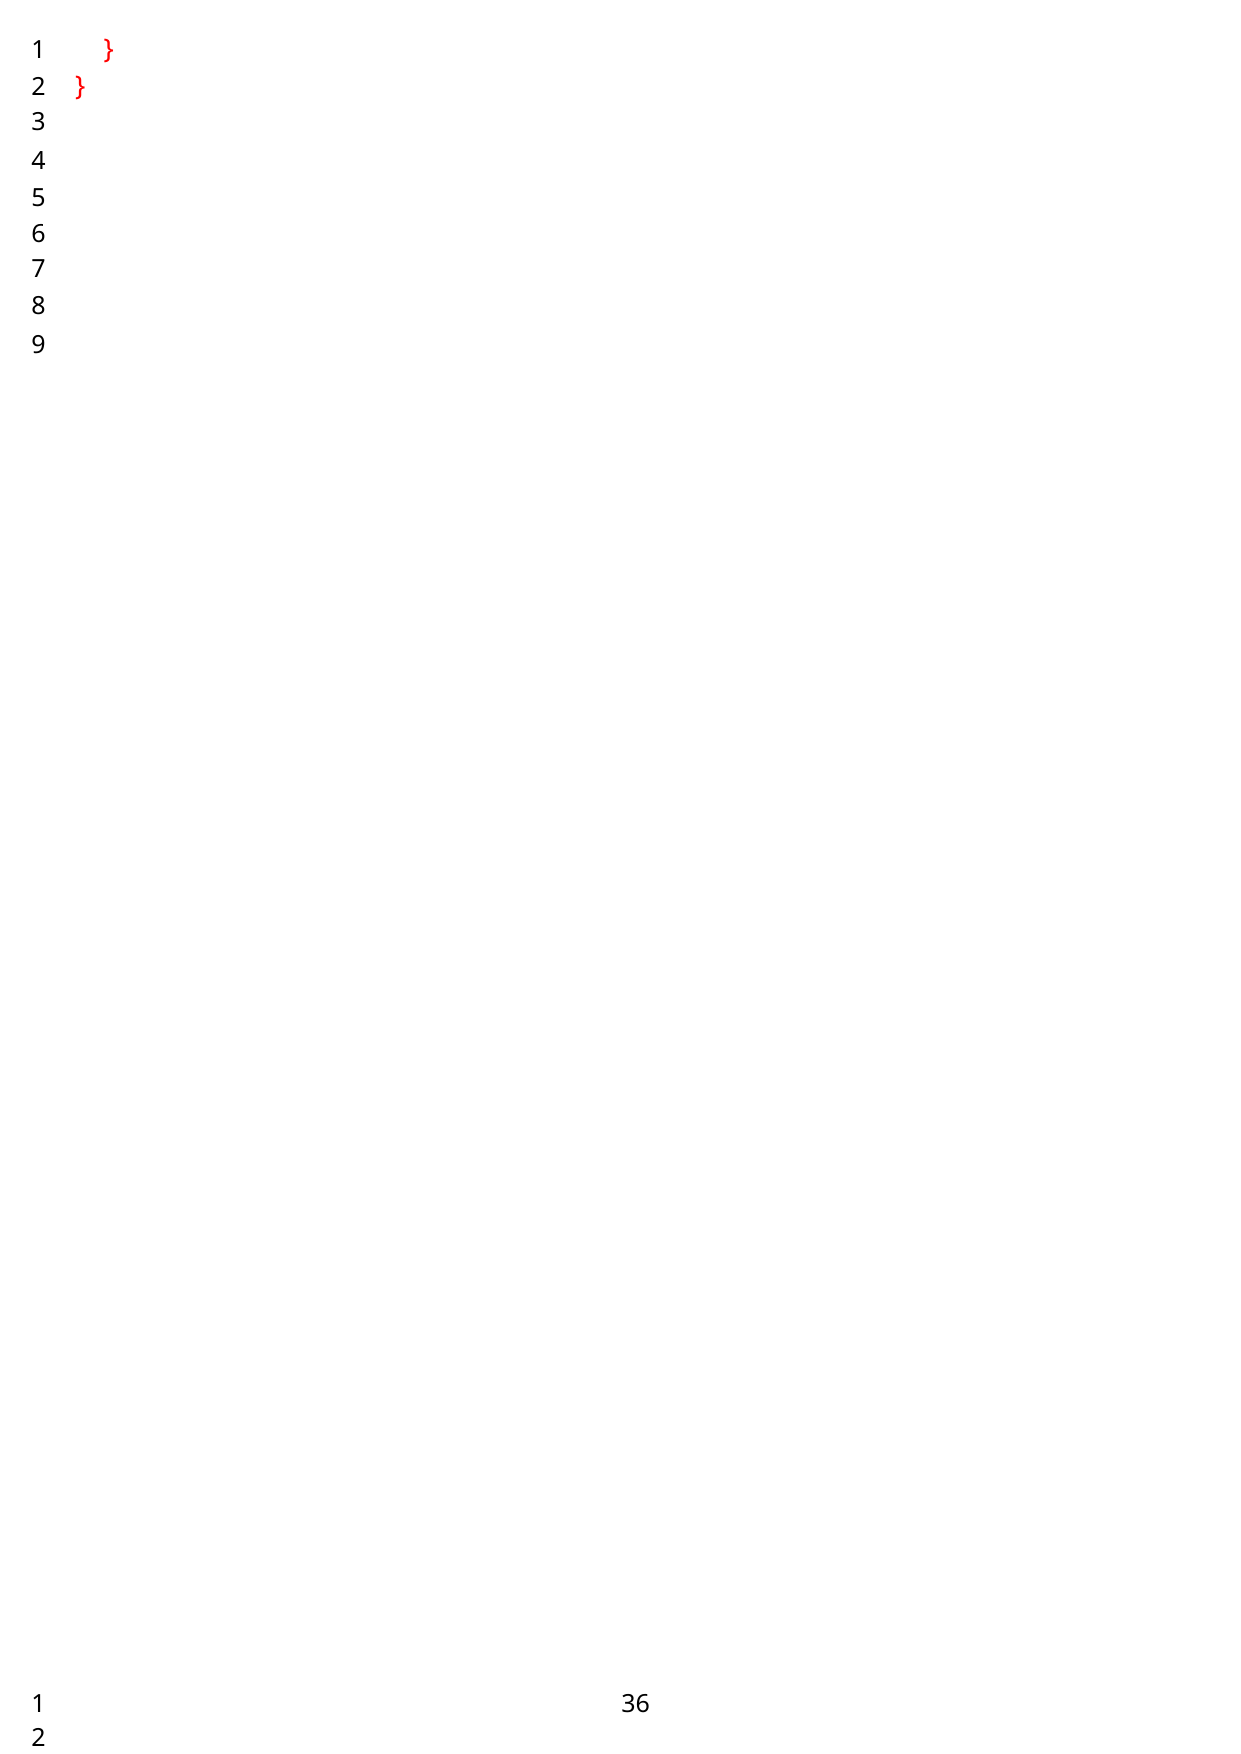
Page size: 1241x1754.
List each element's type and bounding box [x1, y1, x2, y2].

text [75, 29, 1196, 103]
